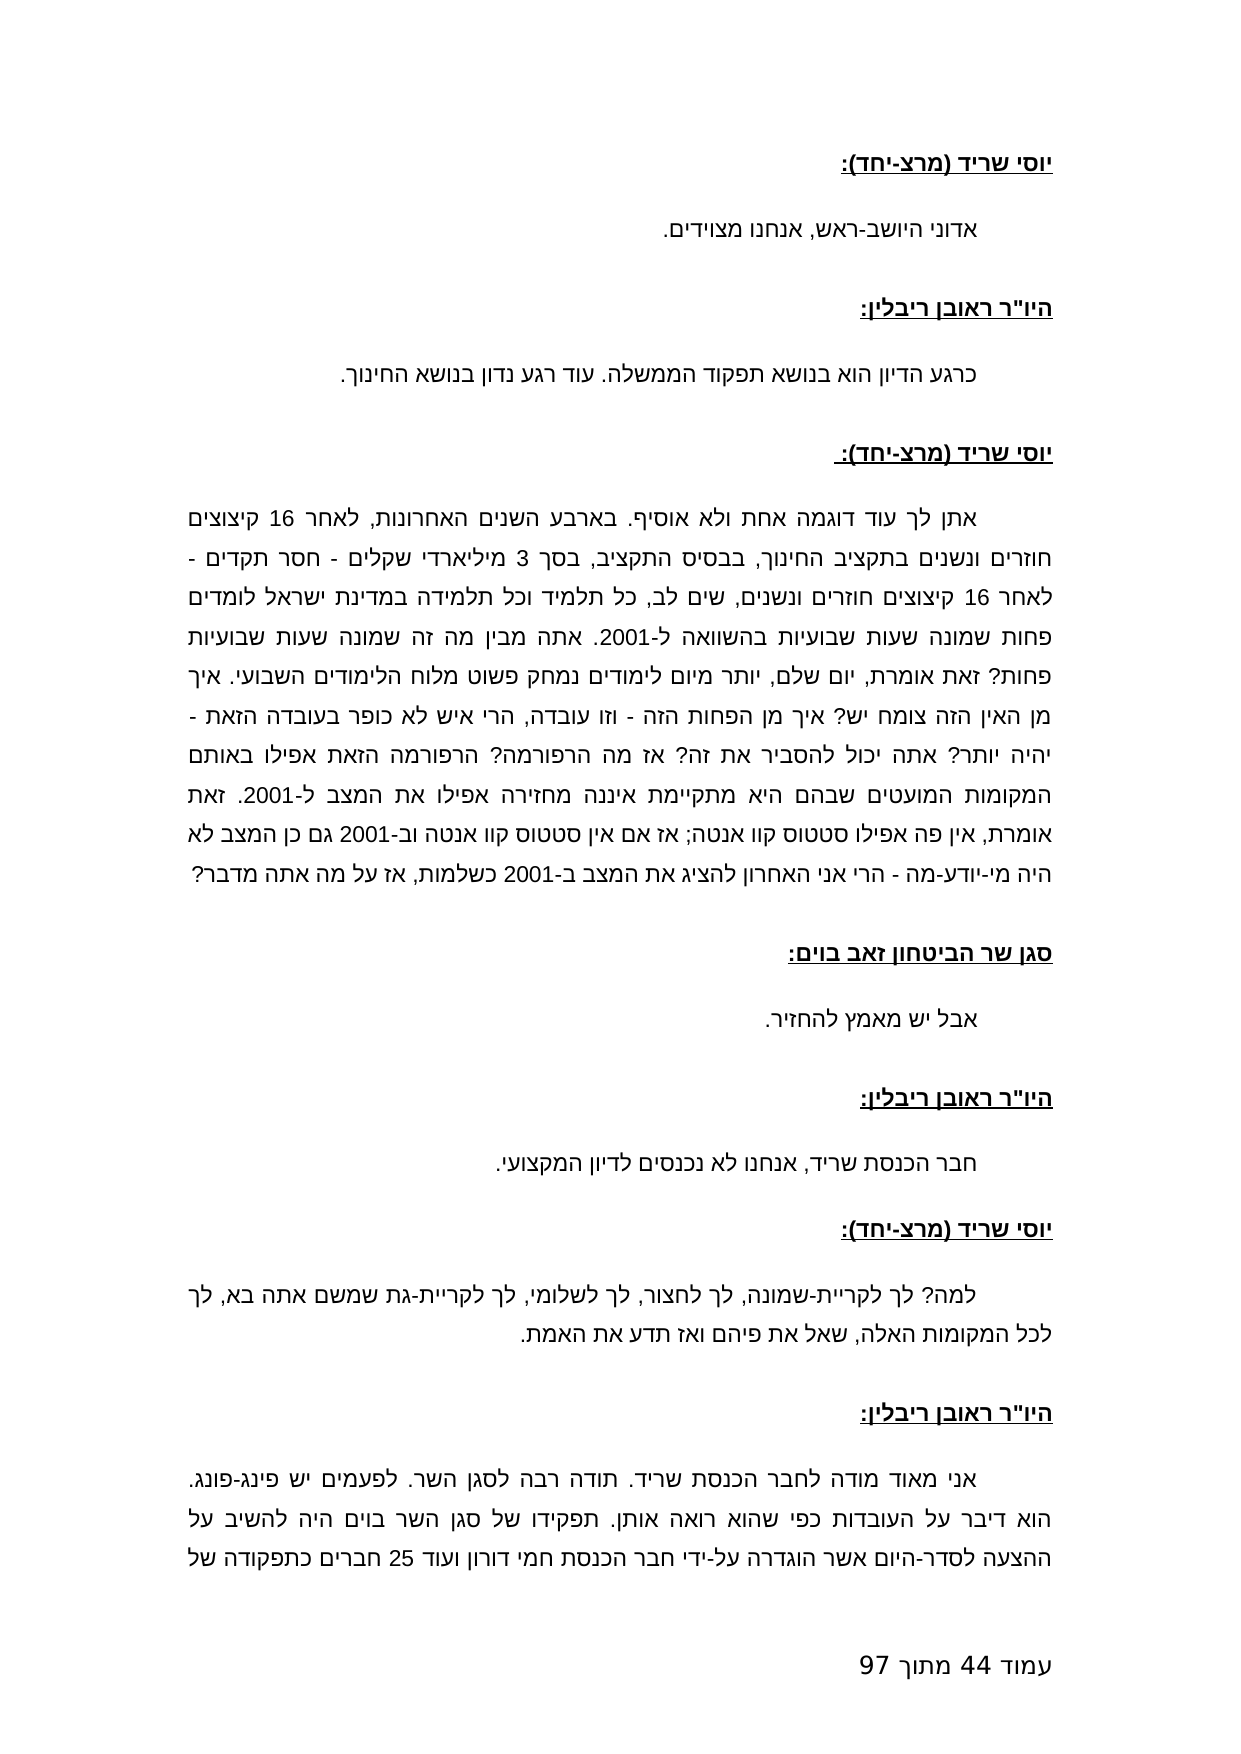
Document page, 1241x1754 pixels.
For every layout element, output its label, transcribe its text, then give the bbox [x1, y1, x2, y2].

text היו"ר ראובן ריבלין: [187, 295, 1053, 321]
text אבל יש מאמץ להחזיר. [187, 1006, 1053, 1032]
text יוסי שריד (מרצ-יחד): [187, 1216, 1053, 1242]
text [187, 1466, 1053, 1572]
text אתן לך עוד דוגמה אחת ולא אוסיף. בארבע השנים האחרונות, לאחר 16 קיצוצים חוזרים ונשנים בתקציב החינוך, בבסיס התקציב, בסך 3 מיליארדי שקלים - חסר תקדים - לאחר 16 קיצוצים חוזרים ונשנים, שים לב, כל תלמיד וכל תלמידה במדינת ישראל לומדים פחות שמונה שעות שבועיות בהשוואה ל-2001. אתה מבין מה זה שמונה שעות שבועיות פחות? זאת אומרת, יום שלם, יותר מיום לימודים נמחק פשוט מלוח הלימודים השבועי. איך מן האין הזה צומח יש? איך מן הפחות הזה - וזו עובדה, הרי איש לא כופר בעובדה הזאת - יהיה יותר? אתה יכול להסביר את זה? אז מה הרפורמה? הרפורמה הזאת אפילו באותם המקומות המועטים שבהם היא מתקיימת איננה מחזירה אפילו את המצב ל-2001. זאת אומרת, אין פה אפילו סטטוס קוו אנטה; אז אם אין סטטוס קוו אנטה וב-2001 גם כן המצב לא היה מי-יודע-מה - הרי אני האחרון להציג את המצב ב-2001 כשלמות, אז על מה אתה מדבר? [187, 505, 1053, 887]
text היו"ר ראובן ריבלין: [187, 1084, 1053, 1111]
text היו"ר ראובן ריבלין: [187, 1400, 1053, 1427]
text אדוני היושב-ראש, אנחנו מצוידים. [187, 216, 1053, 242]
text כרגע הדיון הוא בנושא תפקוד הממשלה. עוד רגע נדון בנושא החינוך. [187, 361, 1053, 387]
text יוסי שריד (מרצ-יחד): [187, 150, 1053, 176]
text למה? לך לקריית-שמונה, לך לחצור, לך לשלומי, לך לקריית-גת שמשם אתה בא, לך לכל המקומות האלה, שאל את פיהם ואז תדע את האמת. [187, 1282, 1053, 1348]
text יוסי שריד (מרצ-יחד): [187, 439, 1053, 466]
text סגן שר הביטחון זאב בוים: [187, 940, 1053, 966]
text חבר הכנסת שריד, אנחנו לא נכנסים לדיון המקצועי. [187, 1150, 1053, 1177]
